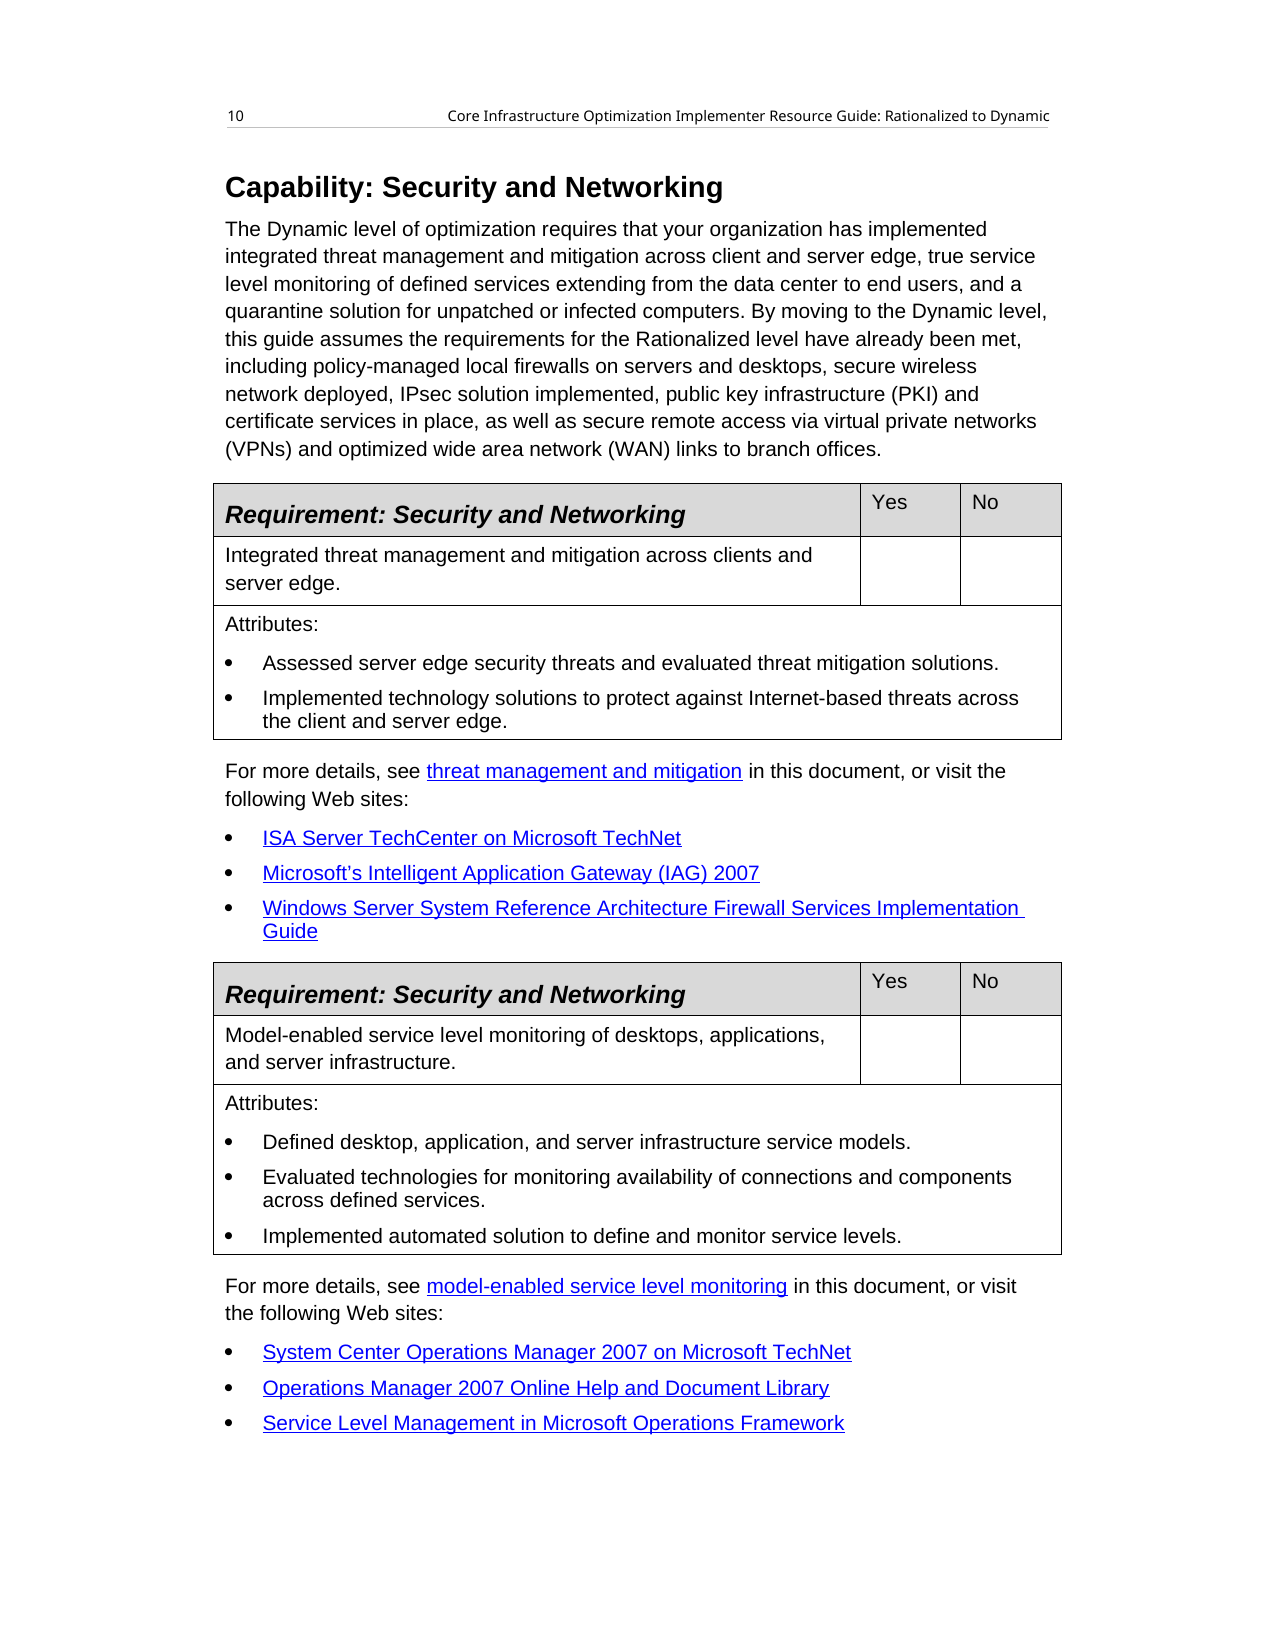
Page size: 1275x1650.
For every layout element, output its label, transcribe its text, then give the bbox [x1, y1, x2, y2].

table_header Yes [861, 963, 960, 1015]
table_header No [961, 484, 1061, 536]
table_cell Model-enabled service level monitoring of desktops, applications, and server infrastructure. [214, 1016, 860, 1084]
list ISA Server TechCenter on Microsoft TechNet [225, 827, 1050, 849]
table_header Requirement: Security and Networking [214, 963, 860, 1015]
table_cell [961, 537, 1061, 604]
table_cell [861, 1016, 960, 1084]
table_cell Attributes: Defined desktop, application, and server infrastructure service models. Evaluated technologies for monitoring availability of connections and components across defined services. Implemented automated solution to define and monitor service levels. [214, 1085, 1061, 1254]
text For more details, see model-enabled service level monitoring in this document, or visit the following Web sites: [225, 1274, 1050, 1325]
text The Dynamic level of optimization requires that your organization has implemented integrated threat management and mitigation across client and server edge, true service level monitoring of defined services extending from the data center to end users, and a quarantine solution for unpatched or infected computers. By moving to the Dynamic level, this guide assumes the requirements for the Rationalized level have already been met, including policy-managed local firewalls on servers and desktops, secure wireless network deployed, IPsec solution implemented, public key infrastructure (PKI) and certificate services in place, as well as secure remote access via virtual private networks (VPNs) and optimized wide area network (WAN) links to branch offices. [225, 217, 1050, 461]
table_cell Attributes: Assessed server edge security threats and evaluated threat mitigation solutions. Implemented technology solutions to protect against Internet-based threats across the client and server edge. [214, 606, 1061, 739]
table_cell [961, 1016, 1061, 1084]
table_cell [861, 537, 960, 604]
table_header Requirement: Security and Networking [214, 484, 860, 536]
table_cell Integrated threat management and mitigation across clients and server edge. [214, 537, 860, 604]
list Operations Manager 2007 Online Help and Document Library [225, 1377, 1050, 1399]
list Windows Server System Reference Architecture Firewall Services Implementation Guide [225, 897, 1050, 943]
text For more details, see threat management and mitigation in this document, or visit the following Web sites: [225, 759, 1050, 811]
subtitle Capability: Security and Networking [225, 171, 1050, 204]
table_header No [961, 963, 1061, 1015]
table_header Yes [861, 484, 960, 536]
list System Center Operations Manager 2007 on Microsoft TechNet [225, 1341, 1050, 1364]
list Microsoft’s Intelligent Application Gateway (IAG) 2007 [225, 862, 1050, 885]
list Service Level Management in Microsoft Operations Framework [225, 1412, 1050, 1435]
